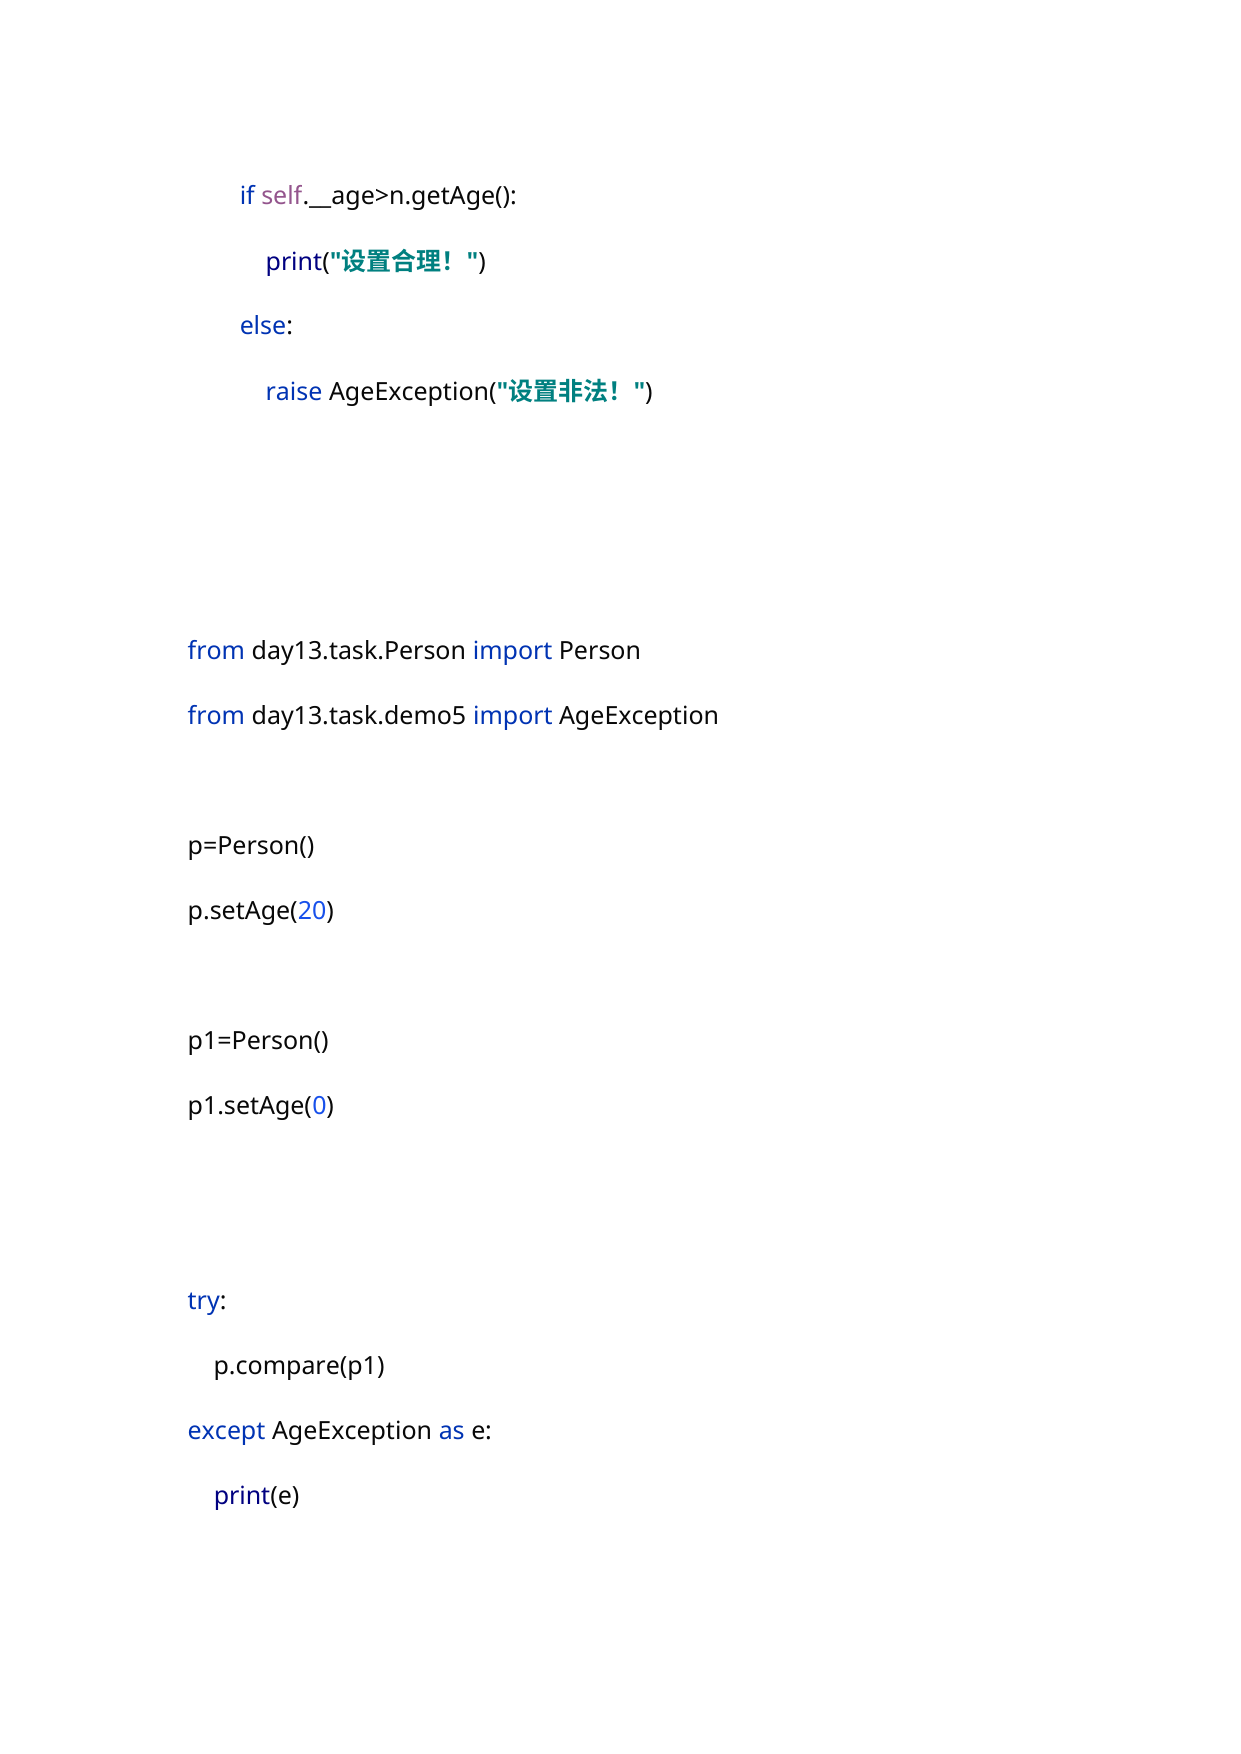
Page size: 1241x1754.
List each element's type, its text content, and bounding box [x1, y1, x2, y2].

text from day13.task.Person import Person from day13.task.demo5 import AgeException p=Person() p.setAge(20) p1=Person() p1.setAge(0) try: p.compare(p1) except AgeException as e: print(e) [187, 617, 1053, 1527]
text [187, 162, 1053, 422]
